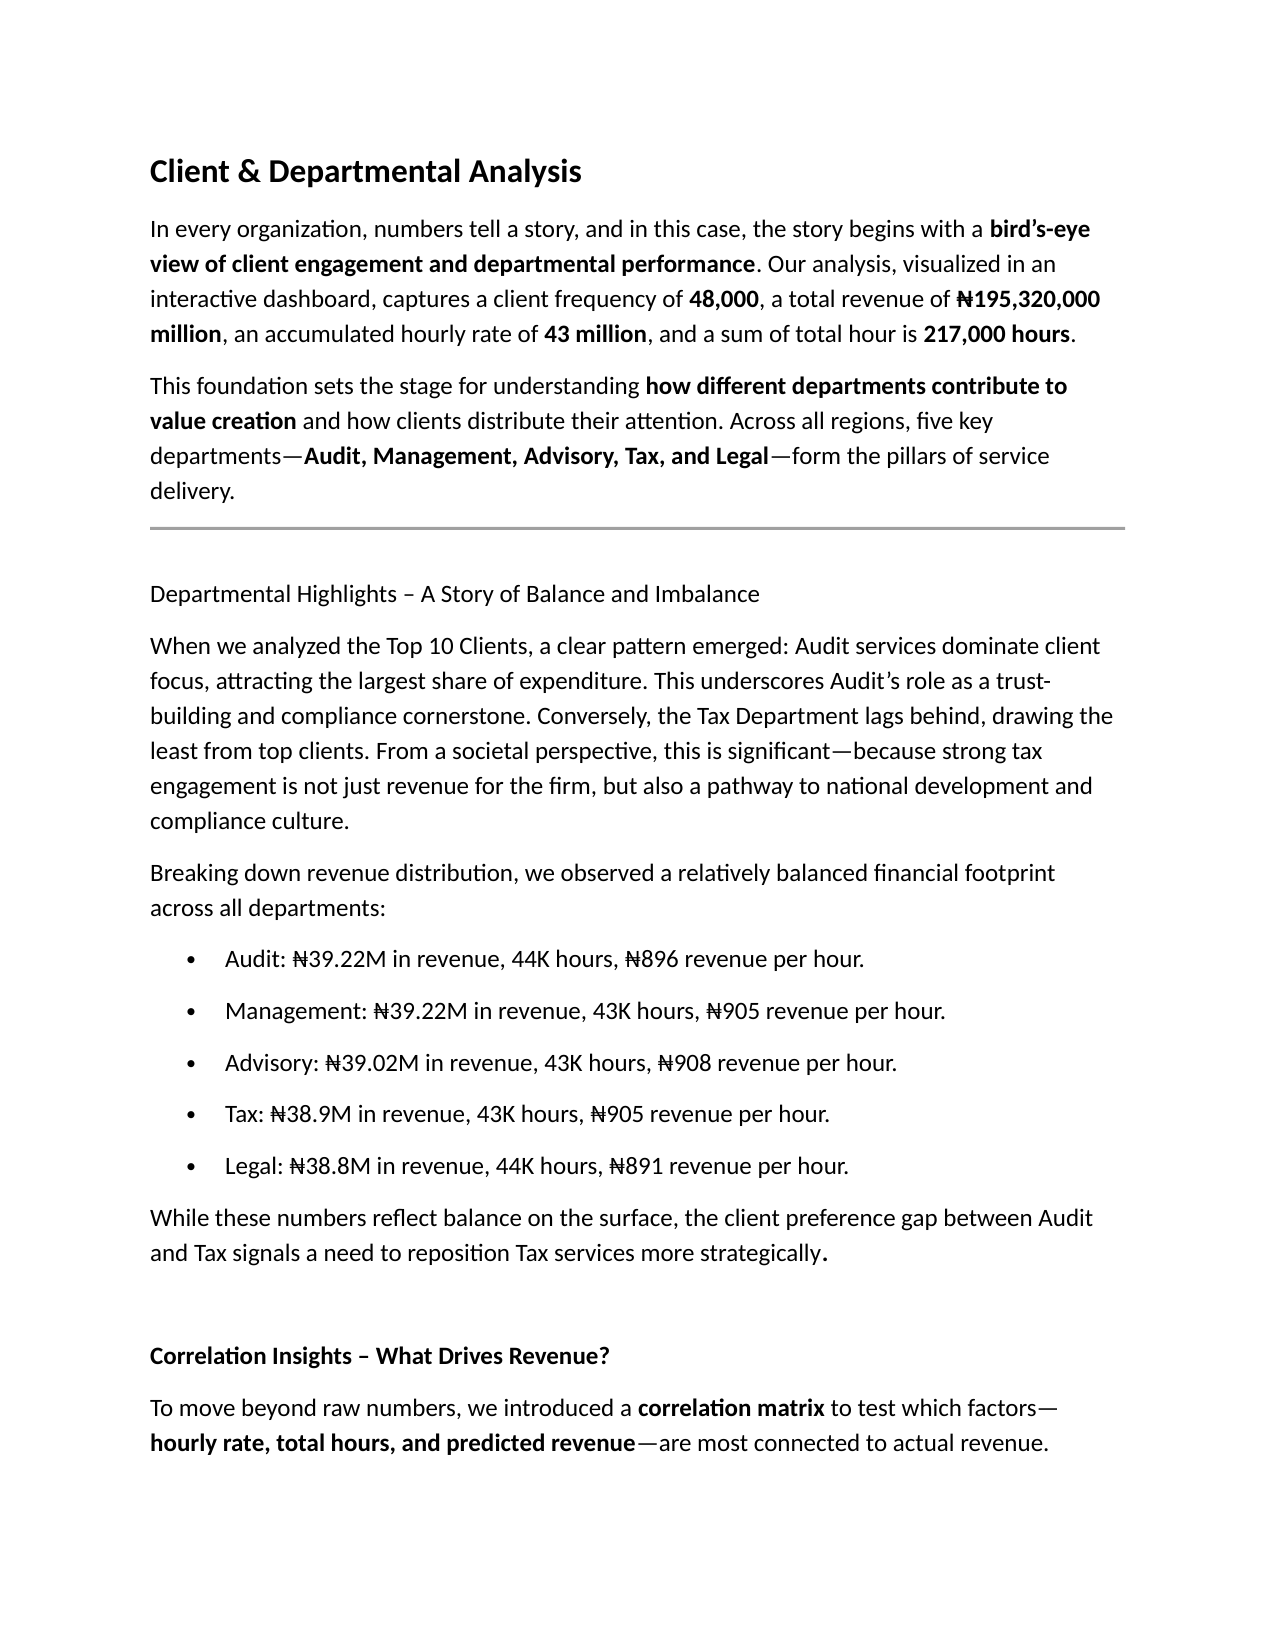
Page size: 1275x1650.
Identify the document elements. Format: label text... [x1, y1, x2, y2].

list Management: ₦39.22M in revenue, 43K hours, ₦905 revenue per hour. [187, 995, 1125, 1026]
list Audit: ₦39.22M in revenue, 44K hours, ₦896 revenue per hour. [187, 943, 1125, 974]
text Departmental Highlights – A Story of Balance and Imbalance [150, 578, 1125, 609]
text In every organization, numbers tell a story, and in this case, the story begins with a bird’s-eye view of client engagement and departmental performance. Our analysis, visualized in an interactive dashboard, captures a client frequency of 48,000, a total revenue of ₦195,320,000 million, an accumulated hourly rate of 43 million, and a sum of total hour is 217,000 hours. [150, 213, 1125, 349]
list Legal: ₦38.8M in revenue, 44K hours, ₦891 revenue per hour. [187, 1150, 1125, 1181]
text When we analyzed the Top 10 Clients, a clear pattern emerged: Audit services dominate client focus, attracting the largest share of expenditure. This underscores Audit’s role as a trust-building and compliance cornerstone. Conversely, the Tax Department lags behind, drawing the least from top clients. From a societal perspective, this is significant—because strong tax engagement is not just revenue for the firm, but also a pathway to national development and compliance culture. [150, 630, 1125, 836]
text Breaking down revenue distribution, we observed a relatively balanced financial footprint across all departments: [150, 857, 1125, 922]
text To move beyond raw numbers, we introduced a correlation matrix to test which factors—hourly rate, total hours, and predicted revenue—are most connected to actual revenue. [150, 1392, 1125, 1457]
text Correlation Insights – What Drives Revenue? [150, 1340, 1125, 1371]
list Advisory: ₦39.02M in revenue, 43K hours, ₦908 revenue per hour. [187, 1047, 1125, 1077]
text While these numbers reflect balance on the surface, the client preference gap between Audit and Tax signals a need to reposition Tax services more strategically. [150, 1202, 1125, 1267]
list Tax: ₦38.9M in revenue, 43K hours, ₦905 revenue per hour. [187, 1098, 1125, 1129]
text This foundation sets the stage for understanding how different departments contribute to value creation and how clients distribute their attention. Across all regions, five key departments—Audit, Management, Advisory, Tax, and Legal—form the pillars of service delivery. [150, 370, 1125, 506]
text Client & Departmental Analysis [150, 150, 1125, 191]
